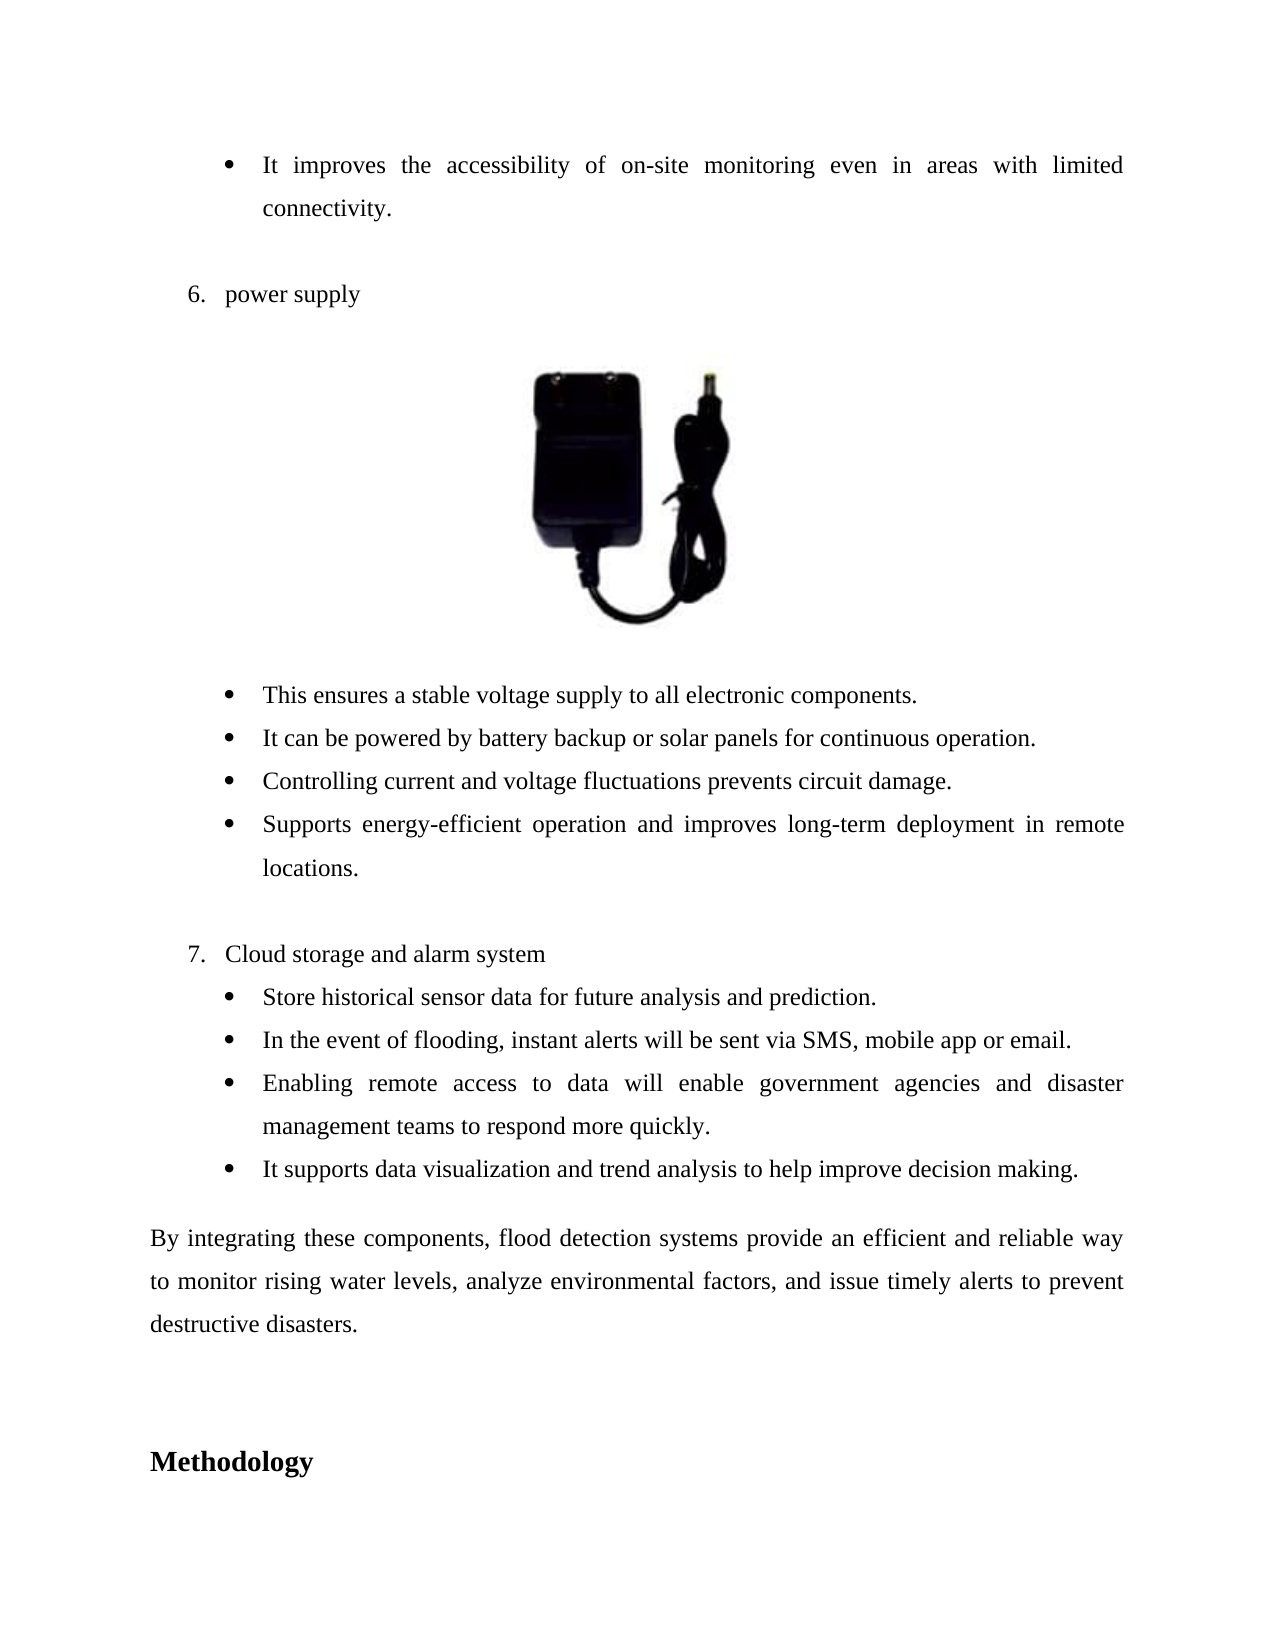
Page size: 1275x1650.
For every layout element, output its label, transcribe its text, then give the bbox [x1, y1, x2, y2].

list It can be powered by battery backup or solar panels for continuous operation. [225, 723, 1125, 752]
list power supply [187, 279, 1125, 308]
list Supports energy-efficient operation and improves long-term deployment in remote locations. [225, 809, 1125, 881]
list This ensures a stable voltage supply to all electronic components. [225, 680, 1125, 709]
text Methodology [150, 1444, 1125, 1478]
list Enabling remote access to data will enable government agencies and disaster management teams to respond more quickly. [225, 1068, 1125, 1140]
list Controlling current and voltage fluctuations prevents circuit damage. [225, 766, 1125, 795]
list Store historical sensor data for future analysis and prediction. [225, 982, 1125, 1011]
list In the event of flooding, instant alerts will be sent via SMS, mobile app or email. [225, 1025, 1125, 1054]
list Cloud storage and alarm system [187, 939, 1125, 968]
list It improves the accessibility of on-site monitoring even in areas with limited connectivity. [225, 150, 1125, 222]
text By integrating these components, flood detection systems provide an efficient and reliable way to monitor rising water levels, analyze environmental factors, and issue timely alerts to prevent destructive disasters. [150, 1223, 1125, 1338]
list It supports data visualization and trend analysis to help improve decision making. [225, 1154, 1125, 1183]
